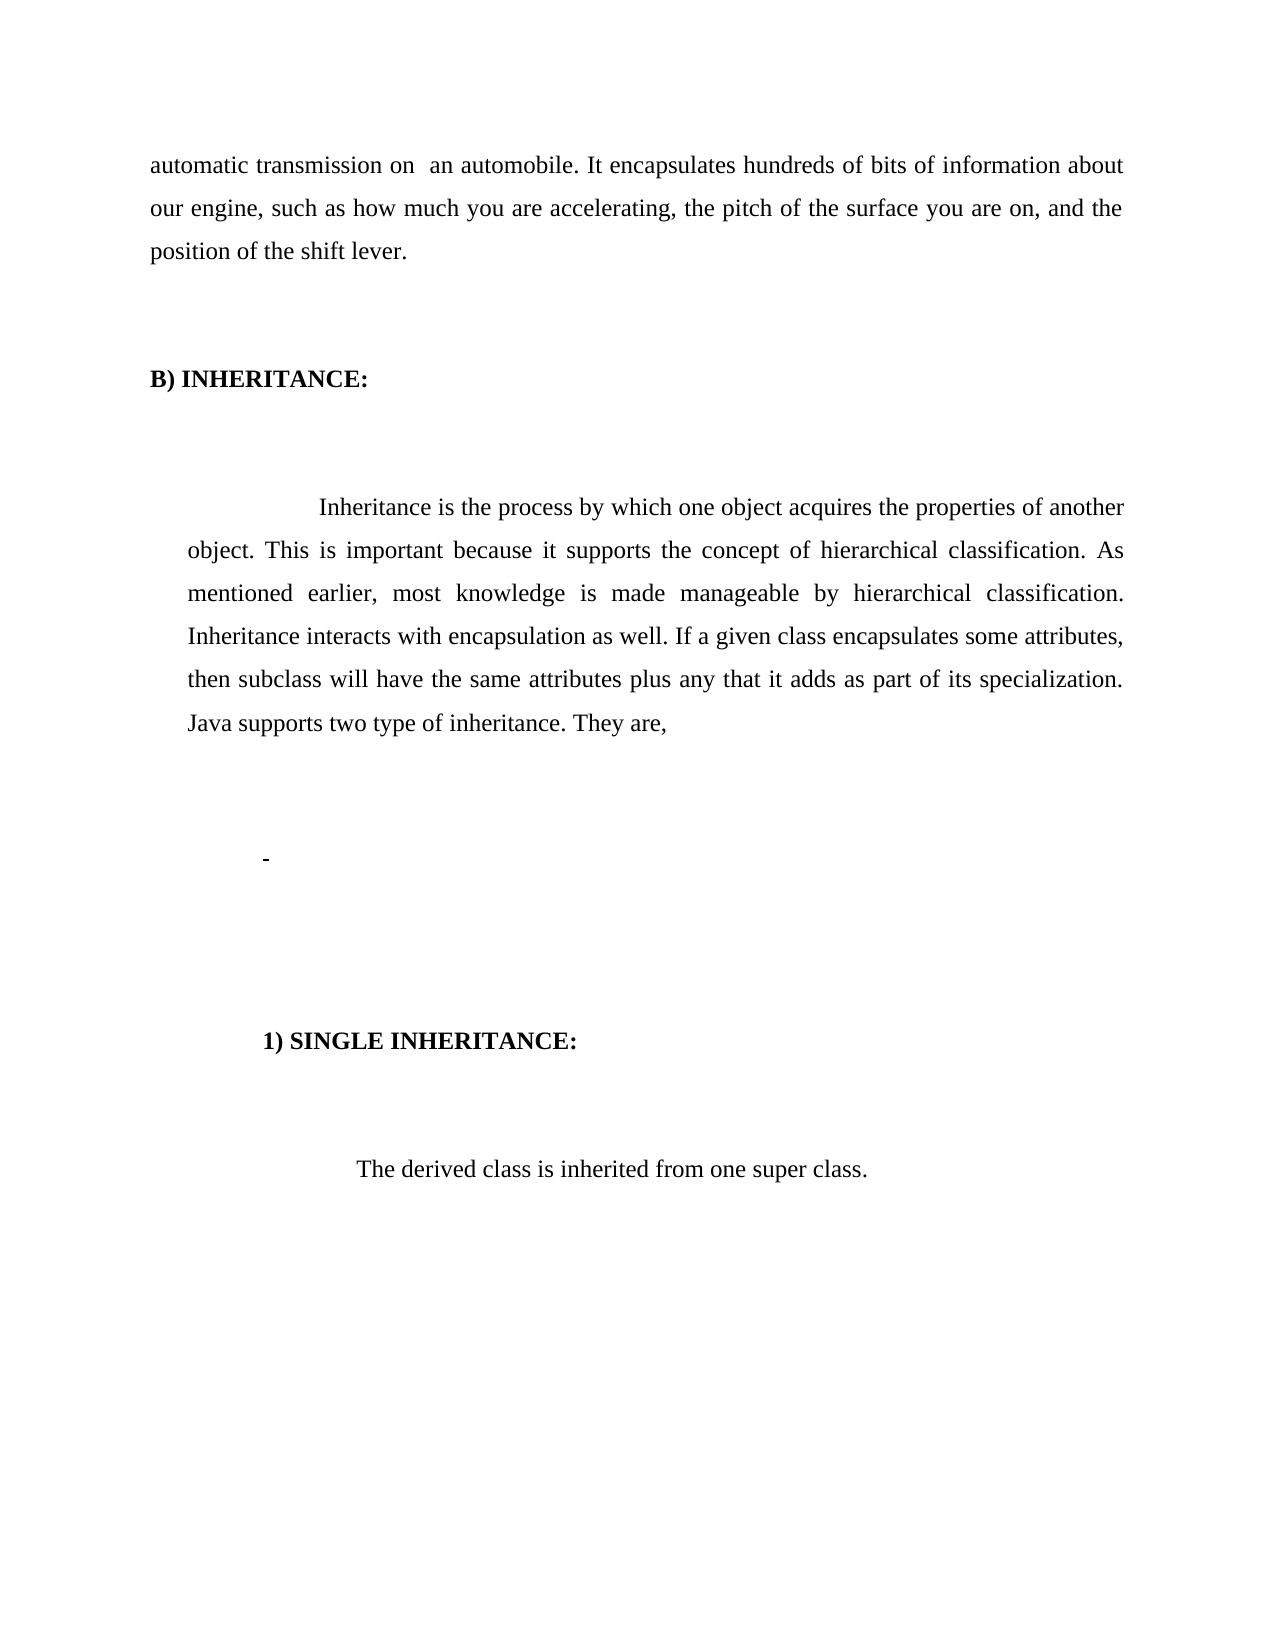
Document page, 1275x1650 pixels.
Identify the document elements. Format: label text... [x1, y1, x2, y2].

text The derived class is inherited from one super class. [262, 1154, 1125, 1183]
text Inheritance is the process by which one object acquires the properties of another object. This is important because it supports the concept of hierarchical classification. As mentioned earlier, most knowledge is made manageable by hierarchical classification. Inheritance interacts with encapsulation as well. If a given class encapsulates some attributes, then subclass will have the same attributes plus any that it adds as part of its specialization. Java supports two type of inheritance. They are, [187, 492, 1125, 736]
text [150, 150, 1125, 265]
text B) INHERITANCE: [150, 364, 1125, 393]
text 1) SINGLE INHERITANCE: [150, 1026, 1125, 1055]
